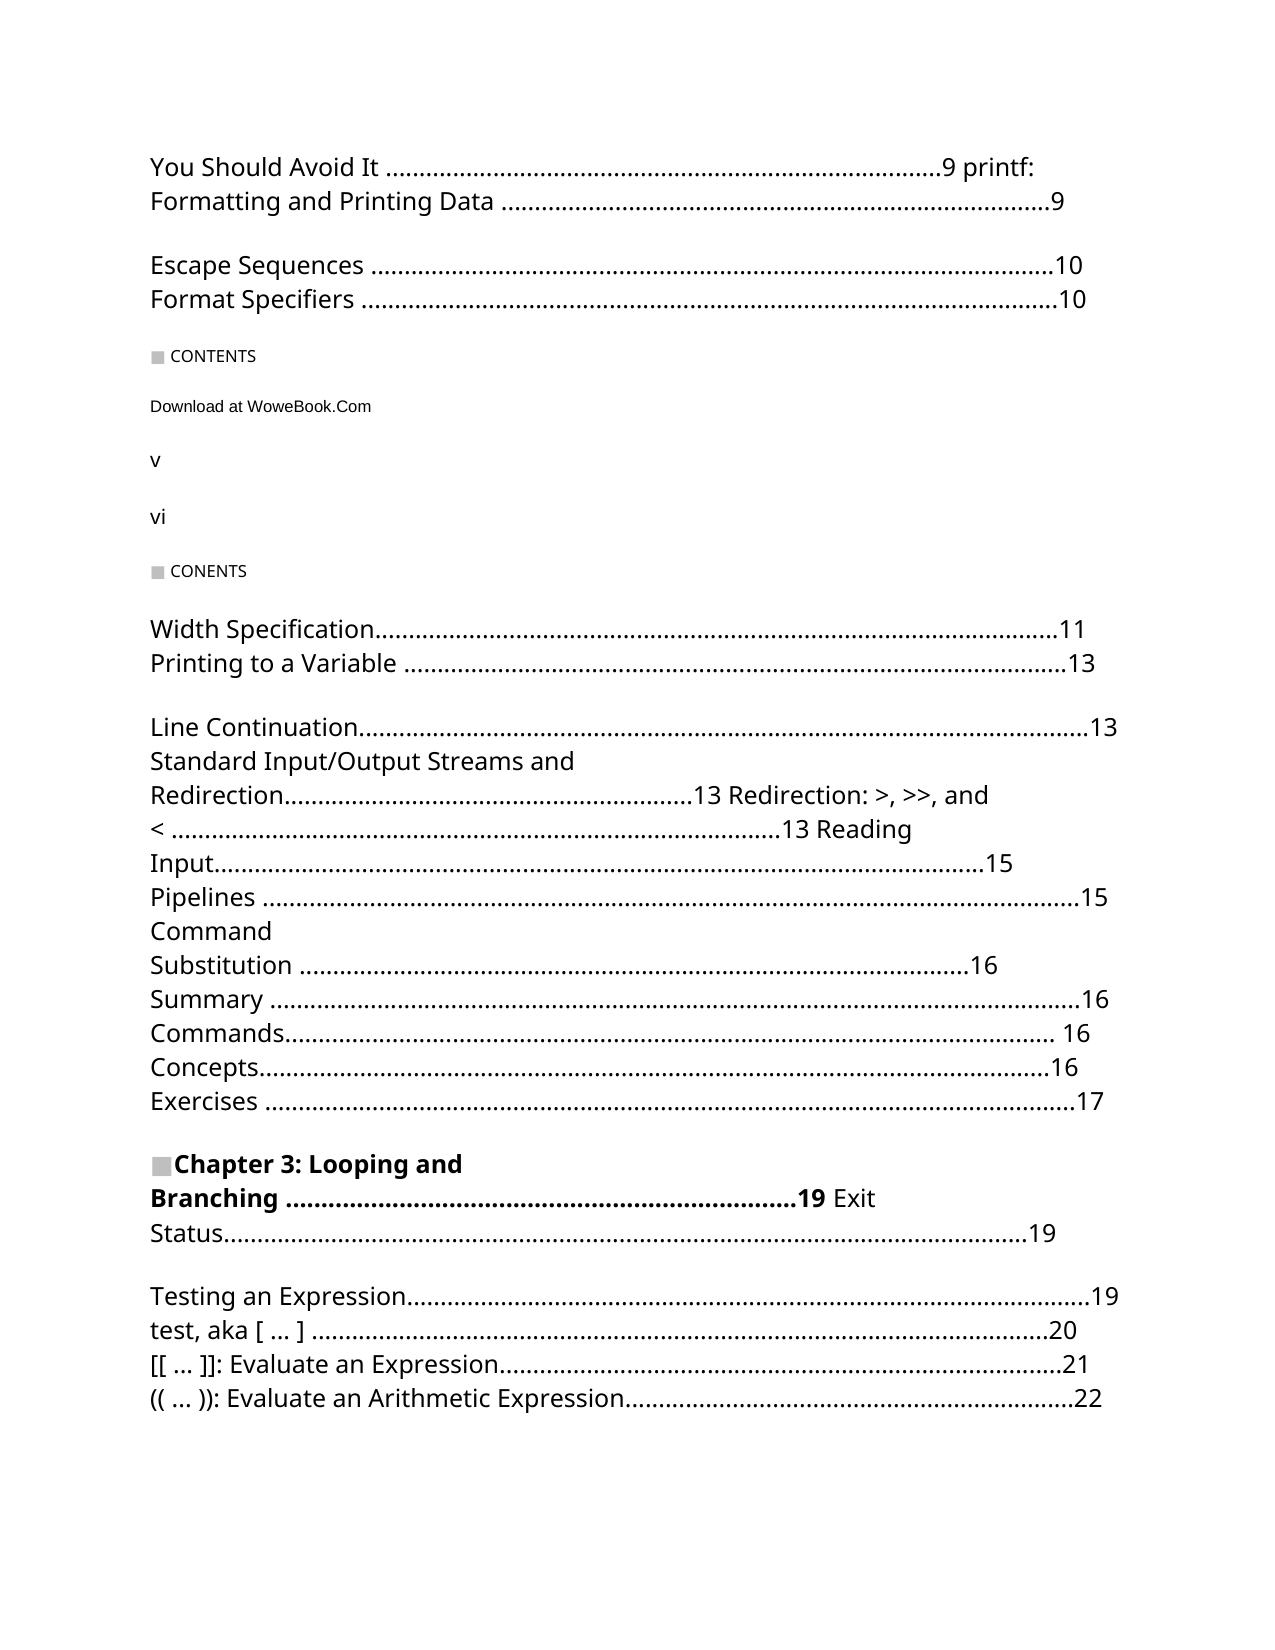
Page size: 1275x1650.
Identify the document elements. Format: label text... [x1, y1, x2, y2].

text ■Chapter 3: Looping and Branching ........................................................................19 Exit Status........................................................................................................................19 [150, 1147, 1125, 1249]
text Line Continuation.............................................................................................................13 Standard Input/Output Streams and Redirection.............................................................13 Redirection: >, >>, and < ...........................................................................................13 Reading Input...................................................................................................................15 Pipelines ..........................................................................................................................15 Command Substitution ....................................................................................................16 Summary .........................................................................................................................16 Commands................................................................................................................... 16 Concepts......................................................................................................................16 Exercises .........................................................................................................................17 [150, 709, 1125, 1118]
text ■ CONENTS [150, 560, 1125, 583]
text Testing an Expression......................................................................................................19 test, aka [ ... ] ..............................................................................................................20 [[ ... ]]: Evaluate an Expression....................................................................................21 (( ... )): Evaluate an Arithmetic Expression...................................................................22 [150, 1278, 1125, 1415]
text vi [150, 502, 1125, 531]
text Escape Sequences ......................................................................................................10 Format Specifiers ........................................................................................................10 [150, 247, 1125, 315]
text v [150, 445, 1125, 473]
text Width Specification......................................................................................................11 Printing to a Variable ...................................................................................................13 [150, 612, 1125, 680]
text Download at WoweBook.Com [150, 396, 1125, 416]
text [150, 150, 1125, 218]
text ■ CONTENTS [150, 344, 1125, 367]
